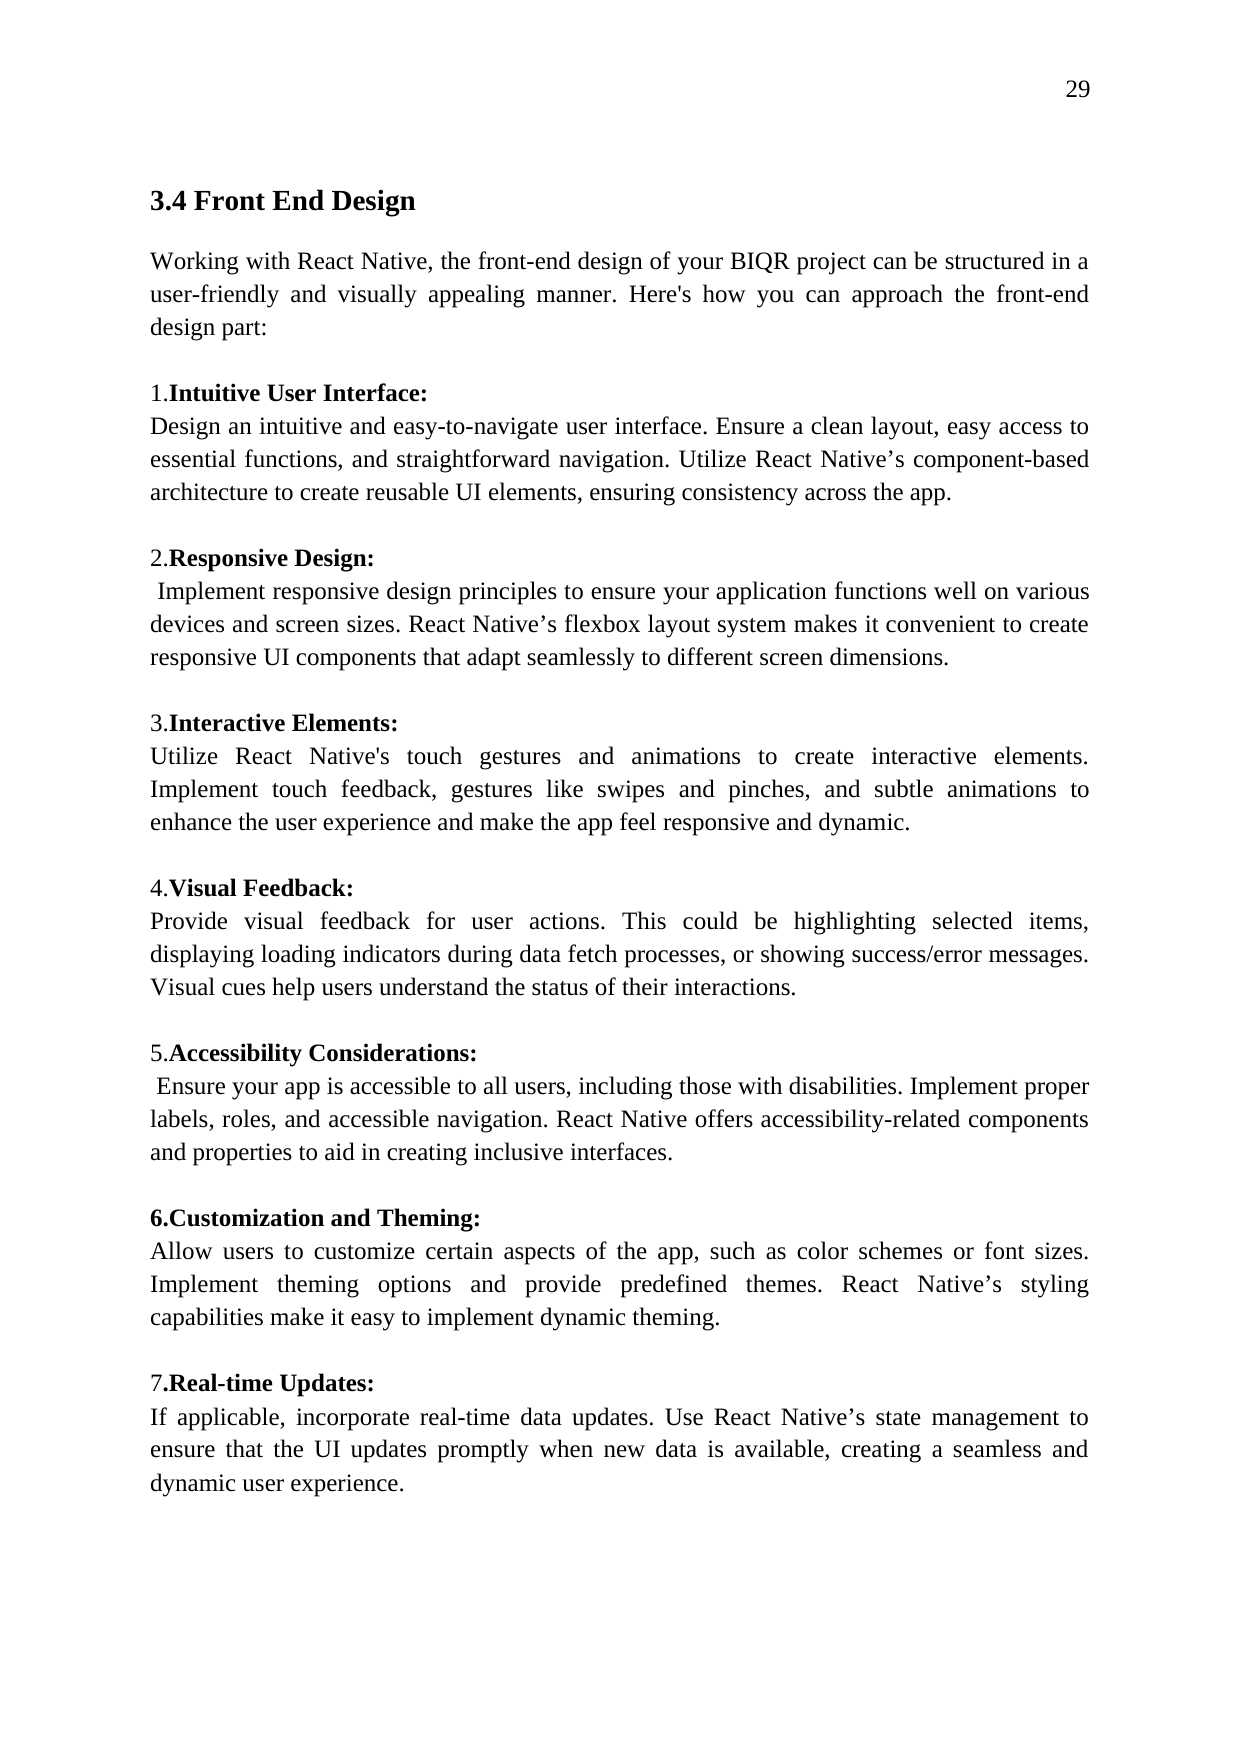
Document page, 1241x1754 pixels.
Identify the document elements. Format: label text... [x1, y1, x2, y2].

text Allow users to customize certain aspects of the app, such as color schemes or font sizes. Implement theming options and provide predefined themes. React Native’s styling capabilities make it easy to implement dynamic theming. [150, 1236, 1090, 1331]
text Implement responsive design principles to ensure your application functions well on various devices and screen sizes. React Native’s flexbox layout system makes it convenient to create responsive UI components that adapt seamlessly to different screen dimensions. [150, 576, 1090, 671]
text 6.Customization and Theming: [150, 1203, 1090, 1232]
text 1.Intuitive User Interface: [150, 378, 1090, 407]
text Provide visual feedback for user actions. This could be highlighting selected items, displaying loading indicators during data fetch processes, or showing success/error messages. Visual cues help users understand the status of their interactions. [150, 906, 1090, 1001]
text Design an intuitive and easy-to-navigate user interface. Ensure a clean layout, easy access to essential functions, and straightforward navigation. Utilize React Native’s component-based architecture to create reusable UI elements, ensuring consistency across the app. [150, 411, 1090, 506]
text If applicable, incorporate real-time data updates. Use React Native’s state management to ensure that the UI updates promptly when new data is available, creating a seamless and dynamic user experience. [150, 1402, 1090, 1496]
text 7.Real-time Updates: [150, 1368, 1090, 1397]
text 3.Interactive Elements: [150, 708, 1090, 737]
text Utilize React Native's touch gestures and animations to create interactive elements. Implement touch feedback, gestures like swipes and pinches, and subtle animations to enhance the user experience and make the app feel responsive and dynamic. [150, 741, 1090, 836]
text Working with React Native, the front-end design of your BIQR project can be structured in a user-friendly and visually appealing manner. Here's how you can approach the front-end design part: [150, 246, 1090, 341]
text 5.Accessibility Considerations: [150, 1038, 1090, 1067]
text 4.Visual Feedback: [150, 873, 1090, 902]
text Ensure your app is accessible to all users, including those with disabilities. Implement proper labels, roles, and accessible navigation. React Native offers accessibility-related components and properties to aid in creating inclusive interfaces. [150, 1071, 1090, 1166]
text 2.Responsive Design: [150, 543, 1090, 572]
subtitle 3.4 Front End Design [150, 183, 1090, 217]
